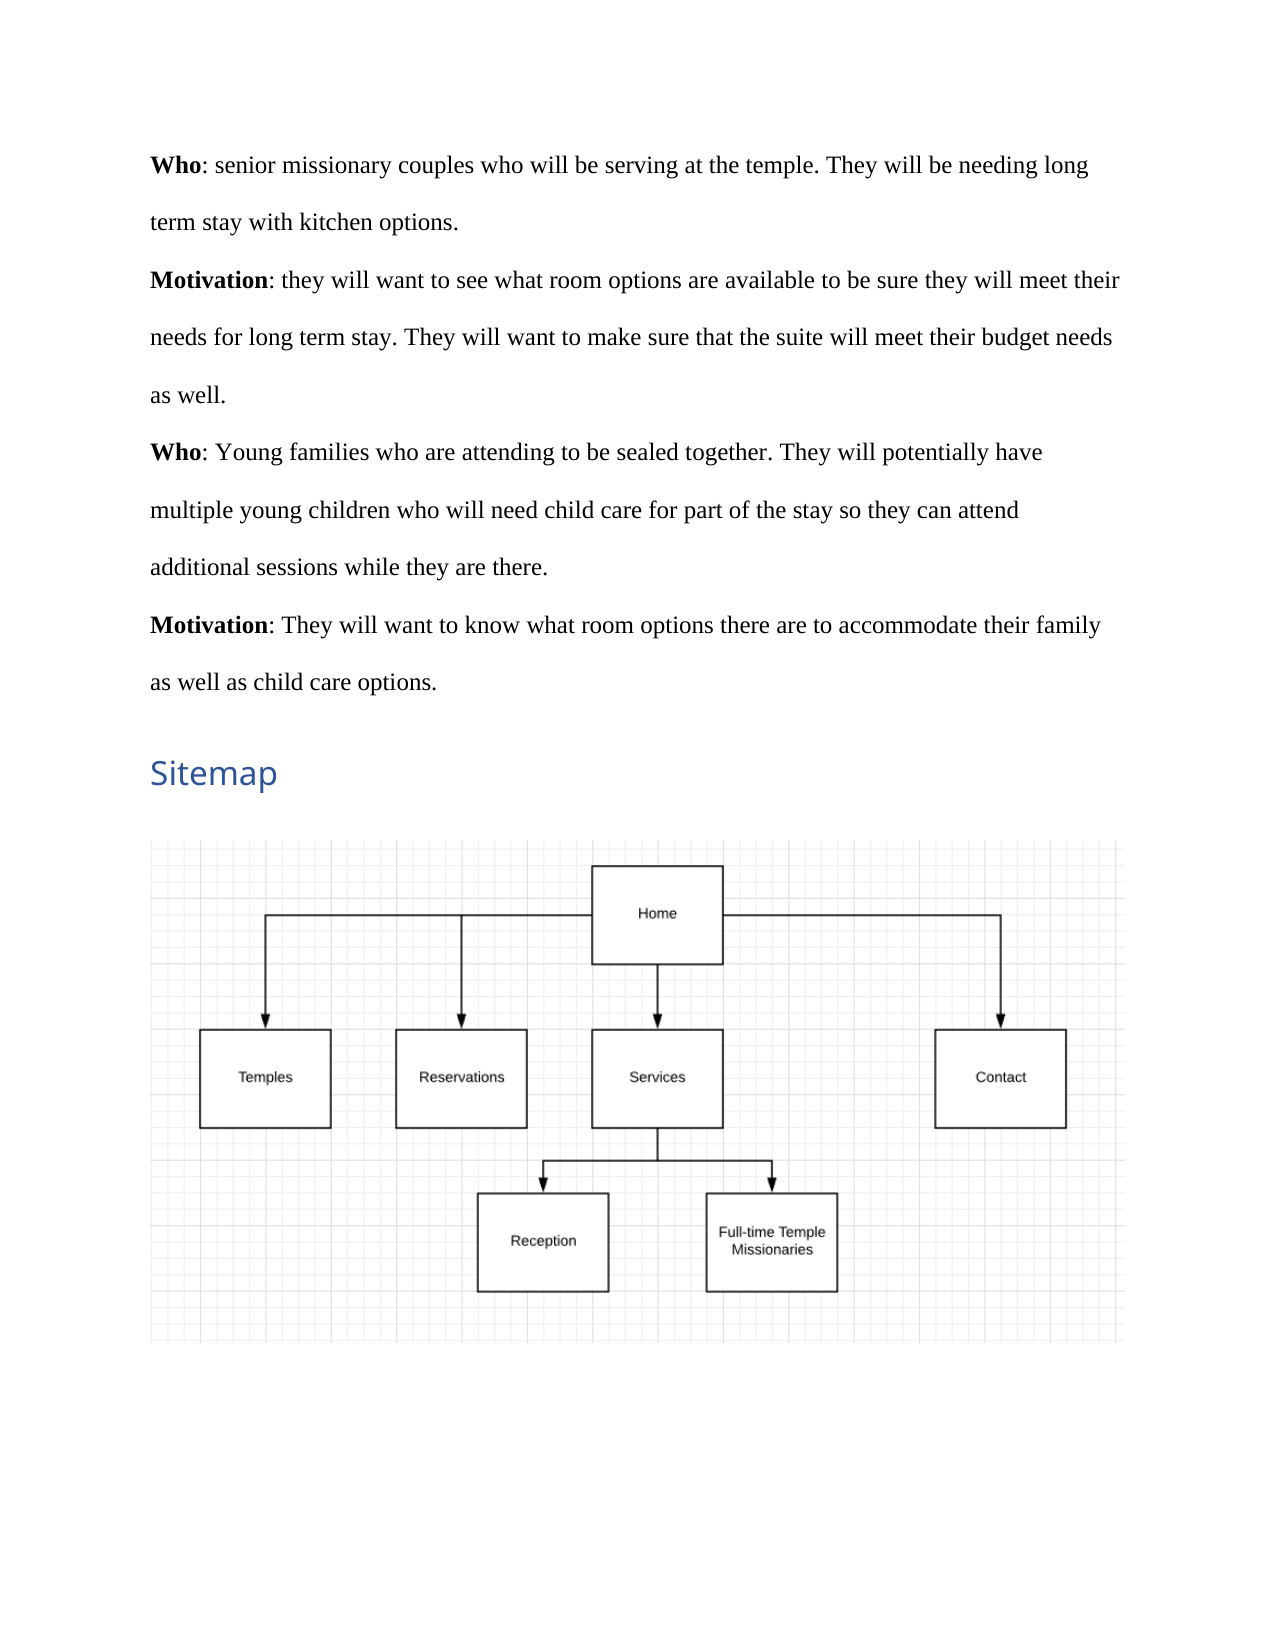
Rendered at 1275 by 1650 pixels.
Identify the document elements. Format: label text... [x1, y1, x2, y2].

text Motivation: they will want to see what room options are available to be sure they will meet their needs for long term stay. They will want to make sure that the suite will meet their budget needs as well. [150, 265, 1125, 409]
text Motivation: They will want to know what room options there are to accommodate their family as well as child care options. [150, 610, 1125, 696]
text Who: senior missionary couples who will be serving at the temple. They will be needing long term stay with kitchen options. [150, 150, 1125, 236]
picture [150, 840, 1125, 1343]
text Who: Young families who are attending to be sealed together. They will potentially have multiple young children who will need child care for part of the stay so they can attend additional sessions while they are there. [150, 437, 1125, 581]
subtitle Sitemap [150, 750, 1125, 795]
